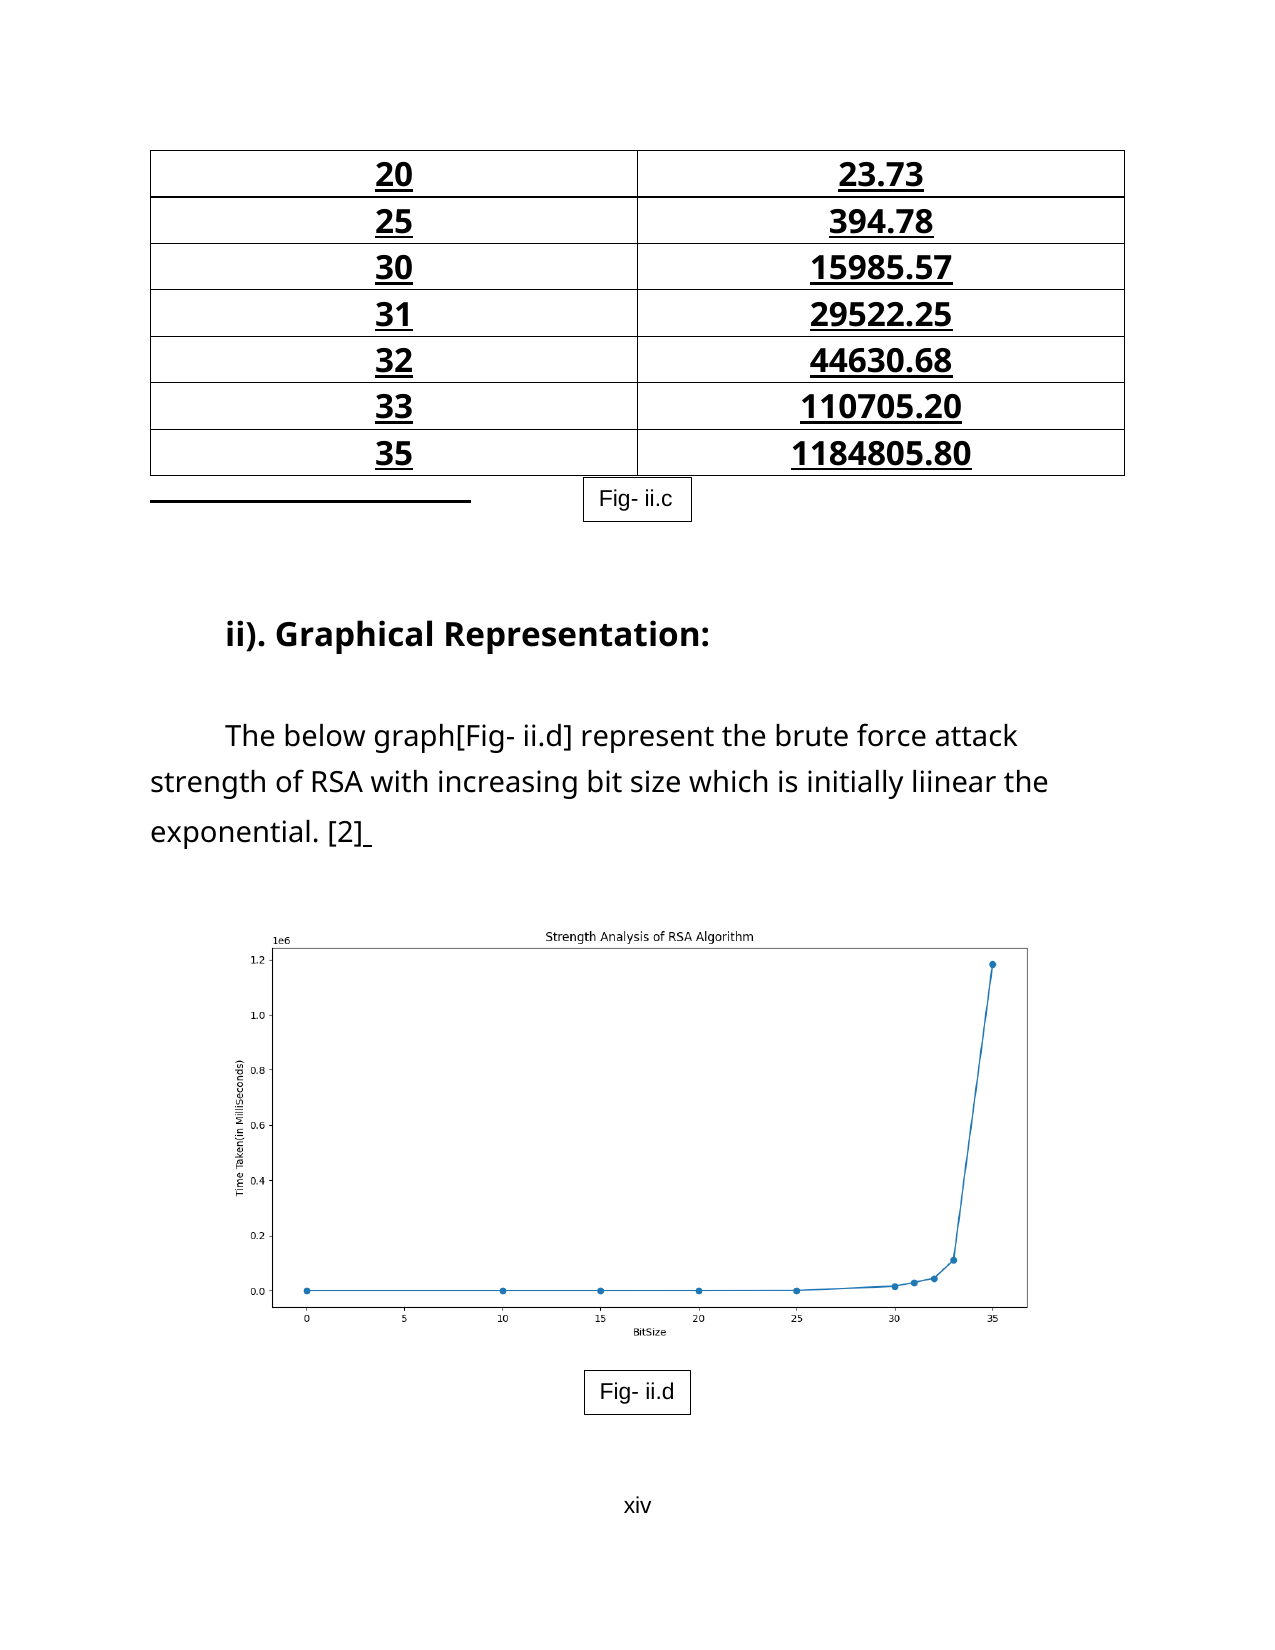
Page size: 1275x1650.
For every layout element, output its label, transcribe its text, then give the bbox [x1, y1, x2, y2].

table_cell 23.73 [638, 151, 1124, 196]
text The below graph[Fig- ii.d] represent the brute force attack strength of RSA with increasing bit size which is initially liinear the exponential. [2] [150, 715, 1125, 852]
text ii). Graphical Representation: [150, 611, 1125, 656]
table_cell 33 [151, 383, 637, 429]
table_cell 25 [151, 198, 637, 243]
table_cell 29522.25 [638, 290, 1124, 336]
table_cell 394.78 [638, 198, 1124, 243]
table_cell 110705.20 [638, 383, 1124, 429]
table_cell 32 [151, 337, 637, 382]
table_cell 35 [151, 430, 637, 475]
table_cell 44630.68 [638, 337, 1124, 382]
table_cell 20 [151, 151, 637, 196]
table_cell 31 [151, 290, 637, 336]
table_cell 15985.57 [638, 244, 1124, 289]
picture [150, 891, 1124, 1358]
table_cell 1184805.80 [638, 430, 1124, 475]
table_cell 30 [151, 244, 637, 289]
